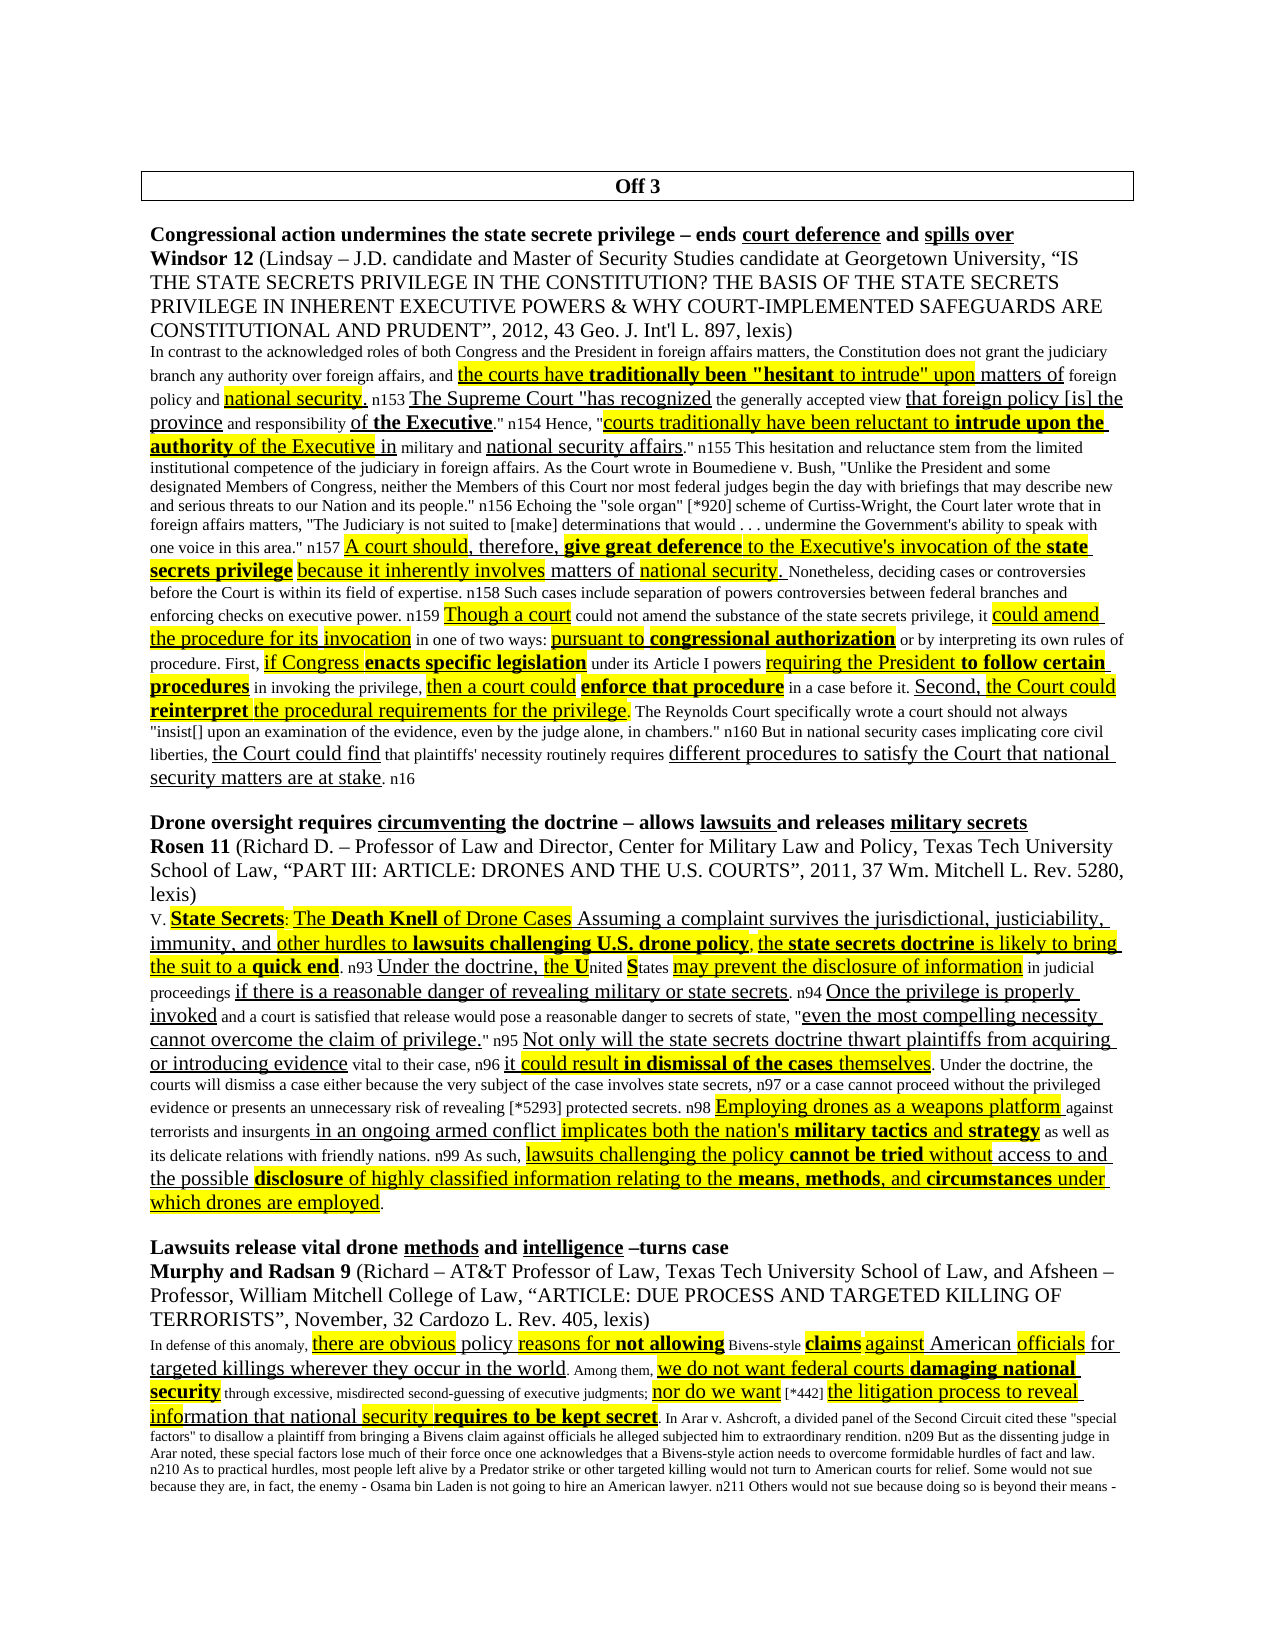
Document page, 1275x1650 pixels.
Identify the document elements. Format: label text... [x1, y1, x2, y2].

text Murphy and Radsan 9 (Richard – AT&T Professor of Law, Texas Tech University School of Law, and Afsheen – Professor, William Mitchell College of Law, “ARTICLE: DUE PROCESS AND TARGETED KILLING OF TERRORISTS”, November, 32 Cardozo L. Rev. 405, lexis) [150, 1259, 1125, 1331]
subtitle Lawsuits release vital drone methods and intelligence –turns case [150, 1235, 1125, 1259]
subtitle Congressional action undermines the state secrete privilege – ends court deference and spills over [150, 222, 1125, 246]
text In contrast to the acknowledged roles of both Congress and the President in foreign affairs matters, the Constitution does not grant the judiciary branch any authority over foreign affairs, and the courts have traditionally been "hesitant to intrude" upon matters of foreign policy and national security. n153 The Supreme Court "has recognized the generally accepted view that foreign policy [is] the province and responsibility of the Executive." n154 Hence, "courts traditionally have been reluctant to intrude upon the authority of the Executive in military and national security affairs." n155 This hesitation and reluctance stem from the limited institutional competence of the judiciary in foreign affairs. As the Court wrote in Boumediene v. Bush, "Unlike the President and some designated Members of Congress, neither the Members of this Court nor most federal judges begin the day with briefings that may describe new and serious threats to our Nation and its people." n156 Echoing the "sole organ" [*920] scheme of Curtiss-Wright, the Court later wrote that in foreign affairs matters, "The Judiciary is not suited to [make] determinations that would . . . undermine the Government's ability to speak with one voice in this area." n157 A court should, therefore, give great deference to the Executive's invocation of the state secrets privilege because it inherently involves matters of national security. Nonetheless, deciding cases or controversies before the Court is within its field of expertise. n158 Such cases include separation of powers controversies between federal branches and enforcing checks on executive power. n159 Though a court could not amend the substance of the state secrets privilege, it could amend the procedure for its invocation in one of two ways: pursuant to congressional authorization or by interpreting its own rules of procedure. First, if Congress enacts specific legislation under its Article I powers requiring the President to follow certain procedures in invoking the privilege, then a court could enforce that procedure in a case before it. Second, the Court could reinterpret the procedural requirements for the privilege. The Reynolds Court specifically wrote a court should not always "insist[] upon an examination of the evidence, even by the judge alone, in chambers." n160 But in national security cases implicating core civil liberties, the Court could find that plaintiffs' necessity routinely requires different procedures to satisfy the Court that national security matters are at stake. n16 [150, 342, 1125, 789]
text Windsor 12 (Lindsay – J.D. candidate and Master of Security Studies candidate at Georgetown University, “IS THE STATE SECRETS PRIVILEGE IN THE CONSTITUTION? THE BASIS OF THE STATE SECRETS PRIVILEGE IN INHERENT EXECUTIVE POWERS & WHY COURT-IMPLEMENTED SAFEGUARDS ARE CONSTITUTIONAL AND PRUDENT”, 2012, 43 Geo. J. Int'l L. 897, lexis) [150, 246, 1125, 342]
subtitle Drone oversight requires circumventing the doctrine – allows lawsuits and releases military secrets [150, 810, 1125, 834]
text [150, 1331, 1125, 1495]
subtitle Off 3 [142, 172, 1133, 200]
text V. State Secrets: The Death Knell of Drone Cases Assuming a complaint survives the jurisdictional, justiciability, immunity, and other hurdles to lawsuits challenging U.S. drone policy, the state secrets doctrine is likely to bring the suit to a quick end. n93 Under the doctrine, the United States may prevent the disclosure of information in judicial proceedings if there is a reasonable danger of revealing military or state secrets. n94 Once the privilege is properly invoked and a court is satisfied that release would pose a reasonable danger to secrets of state, "even the most compelling necessity cannot overcome the claim of privilege." n95 Not only will the state secrets doctrine thwart plaintiffs from acquiring or introducing evidence vital to their case, n96 it could result in dismissal of the cases themselves. Under the doctrine, the courts will dismiss a case either because the very subject of the case involves state secrets, n97 or a case cannot proceed without the privileged evidence or presents an unnecessary risk of revealing [*5293] protected secrets. n98 Employing drones as a weapons platform against terrorists and insurgents in an ongoing armed conflict implicates both the nation's military tactics and strategy as well as its delicate relations with friendly nations. n99 As such, lawsuits challenging the policy cannot be tried without access to and the possible disclosure of highly classified information relating to the means, methods, and circumstances under which drones are employed. [150, 906, 1125, 1214]
text Rosen 11 (Richard D. – Professor of Law and Director, Center for Military Law and Policy, Texas Tech University School of Law, “PART III: ARTICLE: DRONES AND THE U.S. COURTS”, 2011, 37 Wm. Mitchell L. Rev. 5280, lexis) [150, 834, 1125, 906]
